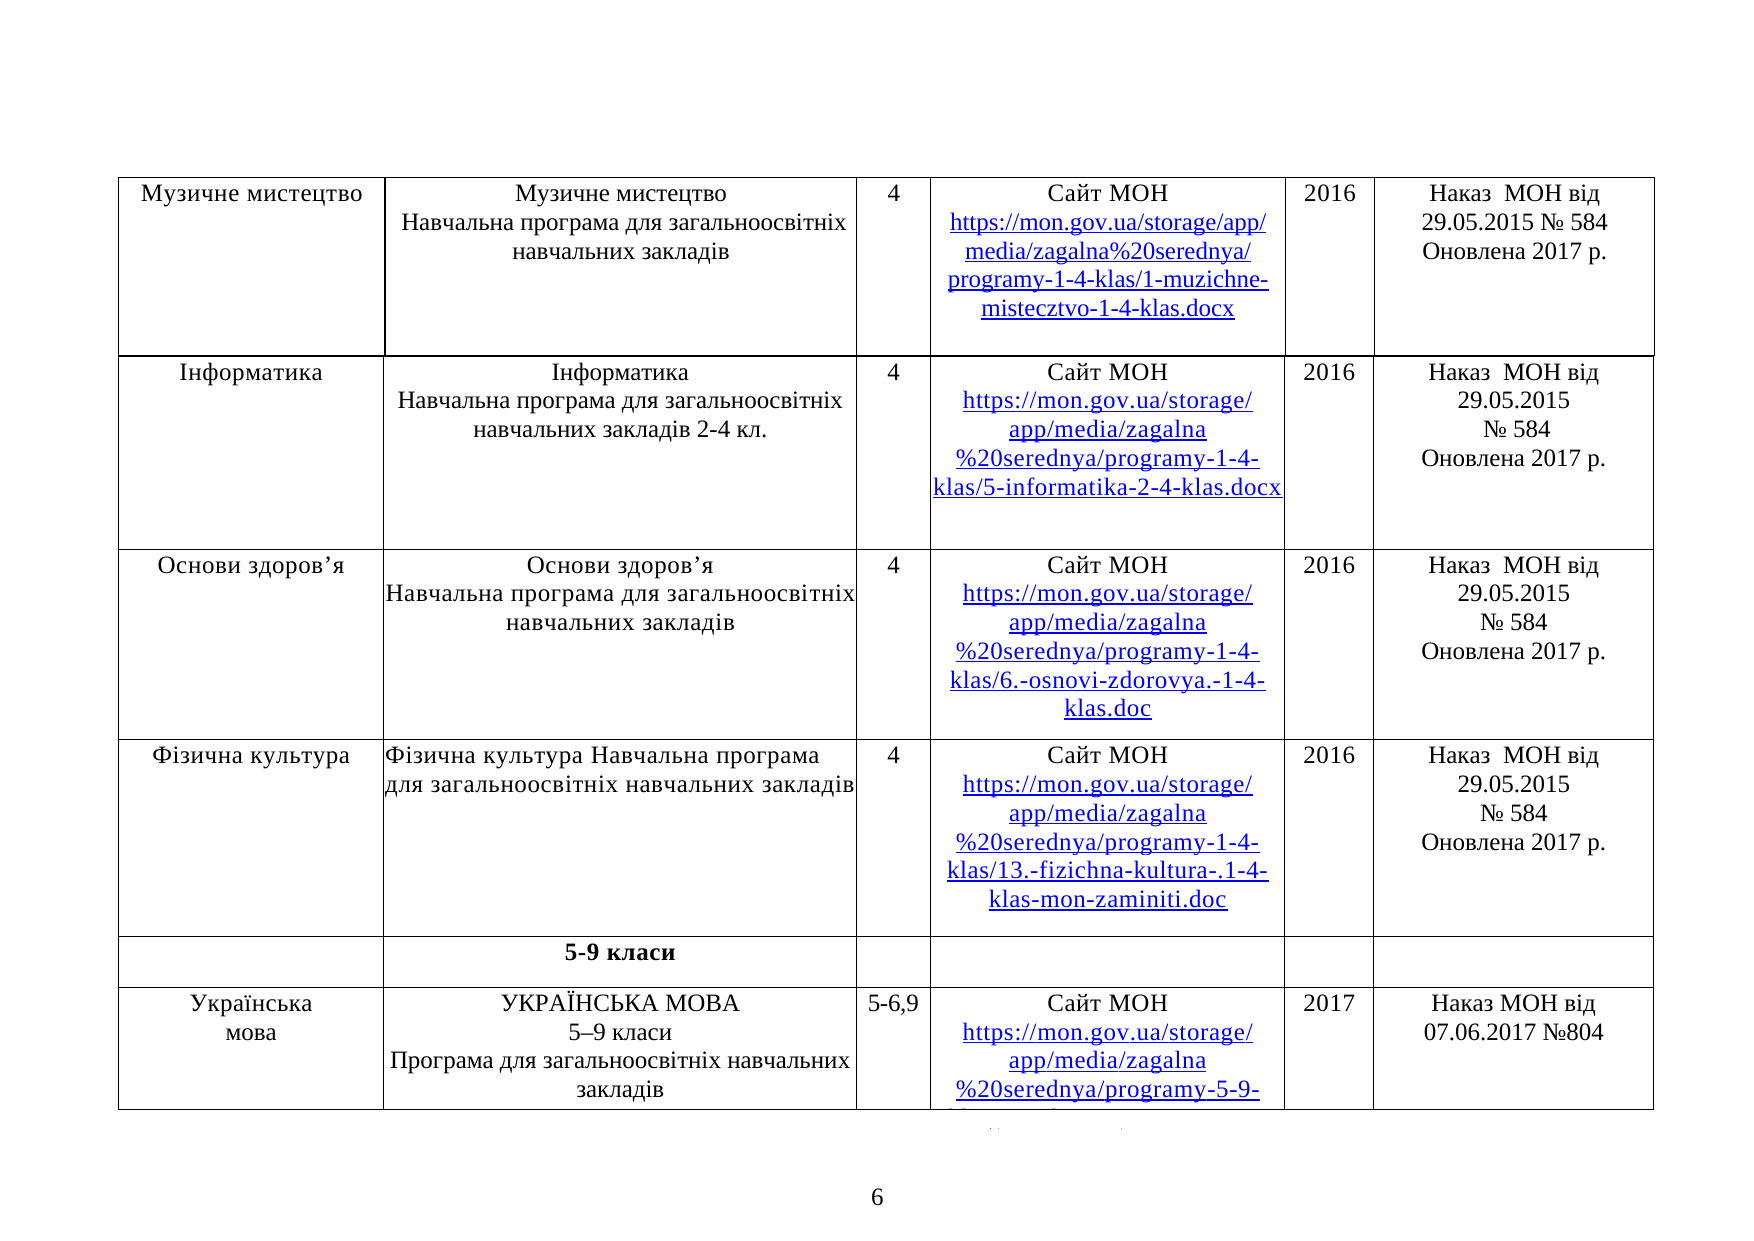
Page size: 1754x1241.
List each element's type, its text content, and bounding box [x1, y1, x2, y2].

table_header Інформатика Навчальна програма для загальноосвітніх навчальних закладів 2-4 кл. [384, 357, 856, 549]
table_cell Музичне мистецтво [119, 178, 384, 355]
table_cell 4 [857, 550, 930, 739]
table_cell 2017 [1285, 988, 1373, 1109]
table_cell Сайт МОН https://mon.gov.ua/storage/app/media/zagalna%20serednya/programy-5-9-klas/onovlennya-12-2017/11.-ukrayinska-mova-onovlena-programa-dlya-5-9-kl.docx [931, 988, 1047, 1109]
table_cell 5-6,9 [857, 988, 930, 1109]
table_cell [1375, 178, 1654, 355]
table_cell Основи здоров’я Навчальна програма для загальноосвітніх навчальних закладів [384, 550, 856, 739]
table_cell Наказ МОН від 29.05.2015 № 584 Оновлена 2017 р. [1374, 740, 1653, 936]
table_cell Музичне мистецтво Навчальна програма для загальноосвітніх навчальних закладів [386, 178, 856, 355]
table_cell 2016 [1285, 740, 1373, 936]
table_header Сайт МОН https://mon.gov.ua/storage/app/media/zagalna%20serednya/programy-1-4-klas/5-informatika-2-4-klas.docx [931, 357, 1284, 549]
table_cell [857, 937, 930, 987]
table_cell [1374, 937, 1653, 987]
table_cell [1374, 988, 1653, 1109]
table_cell Фізична культура Навчальна програма для загальноосвітніх навчальних закладів [384, 740, 856, 936]
table_cell Наказ МОН від 29.05.2015 № 584 Оновлена 2017 р. [1374, 550, 1653, 739]
table_header 4 [857, 357, 930, 549]
table_cell Сайт МОН https://mon.gov.ua/storage/app/media/zagalna%20serednya/programy-1-4-klas/13.-fizichna-kultura-.1-4-klas-mon-zaminiti.doc [931, 740, 1284, 936]
table_cell Фізична культура [119, 740, 383, 936]
table_header 2016 [1285, 357, 1373, 549]
table_cell 5-9 класи [384, 937, 856, 987]
table_cell 4 [857, 178, 930, 355]
table_header Наказ МОН від 29.05.2015 № 584 Оновлена 2017 р. [1374, 357, 1653, 549]
table_cell Українська мова [119, 988, 383, 1109]
table_cell 4 [857, 740, 930, 936]
table_cell [931, 937, 1284, 987]
table_header Інформатика [119, 357, 383, 549]
table_cell Сайт МОН https://mon.gov.ua/storage/app/media/zagalna%20serednya/programy-1-4-klas/6.-osnovi-zdorovya.-1-4-klas.doc [931, 550, 1284, 739]
table_cell Основи здоров’я [119, 550, 383, 739]
table_cell [1285, 937, 1373, 987]
table_cell 2016 [1286, 178, 1374, 355]
table_cell Сайт МОН https://mon.gov.ua/storage/app/media/zagalna%20serednya/programy-1-4-klas/1-muzichne-mistecztvo-1-4-klas.docx [931, 178, 1285, 355]
table_cell [119, 937, 383, 987]
table_cell Сайт МОН https://mon.gov.ua/storage/app/media/zagalna%20serednya/programy-5-9-klas/onovlennya-12-2017/11.-ukrayinska-mova-onovlena-programa-dlya-5-9-kl.docx [1168, 988, 1284, 1109]
table_cell УКРАЇНСЬКА МОВА 5–9 класи Програма для загальноосвітніх навчальних закладів [384, 988, 856, 1109]
table_cell 2016 [1285, 550, 1373, 739]
